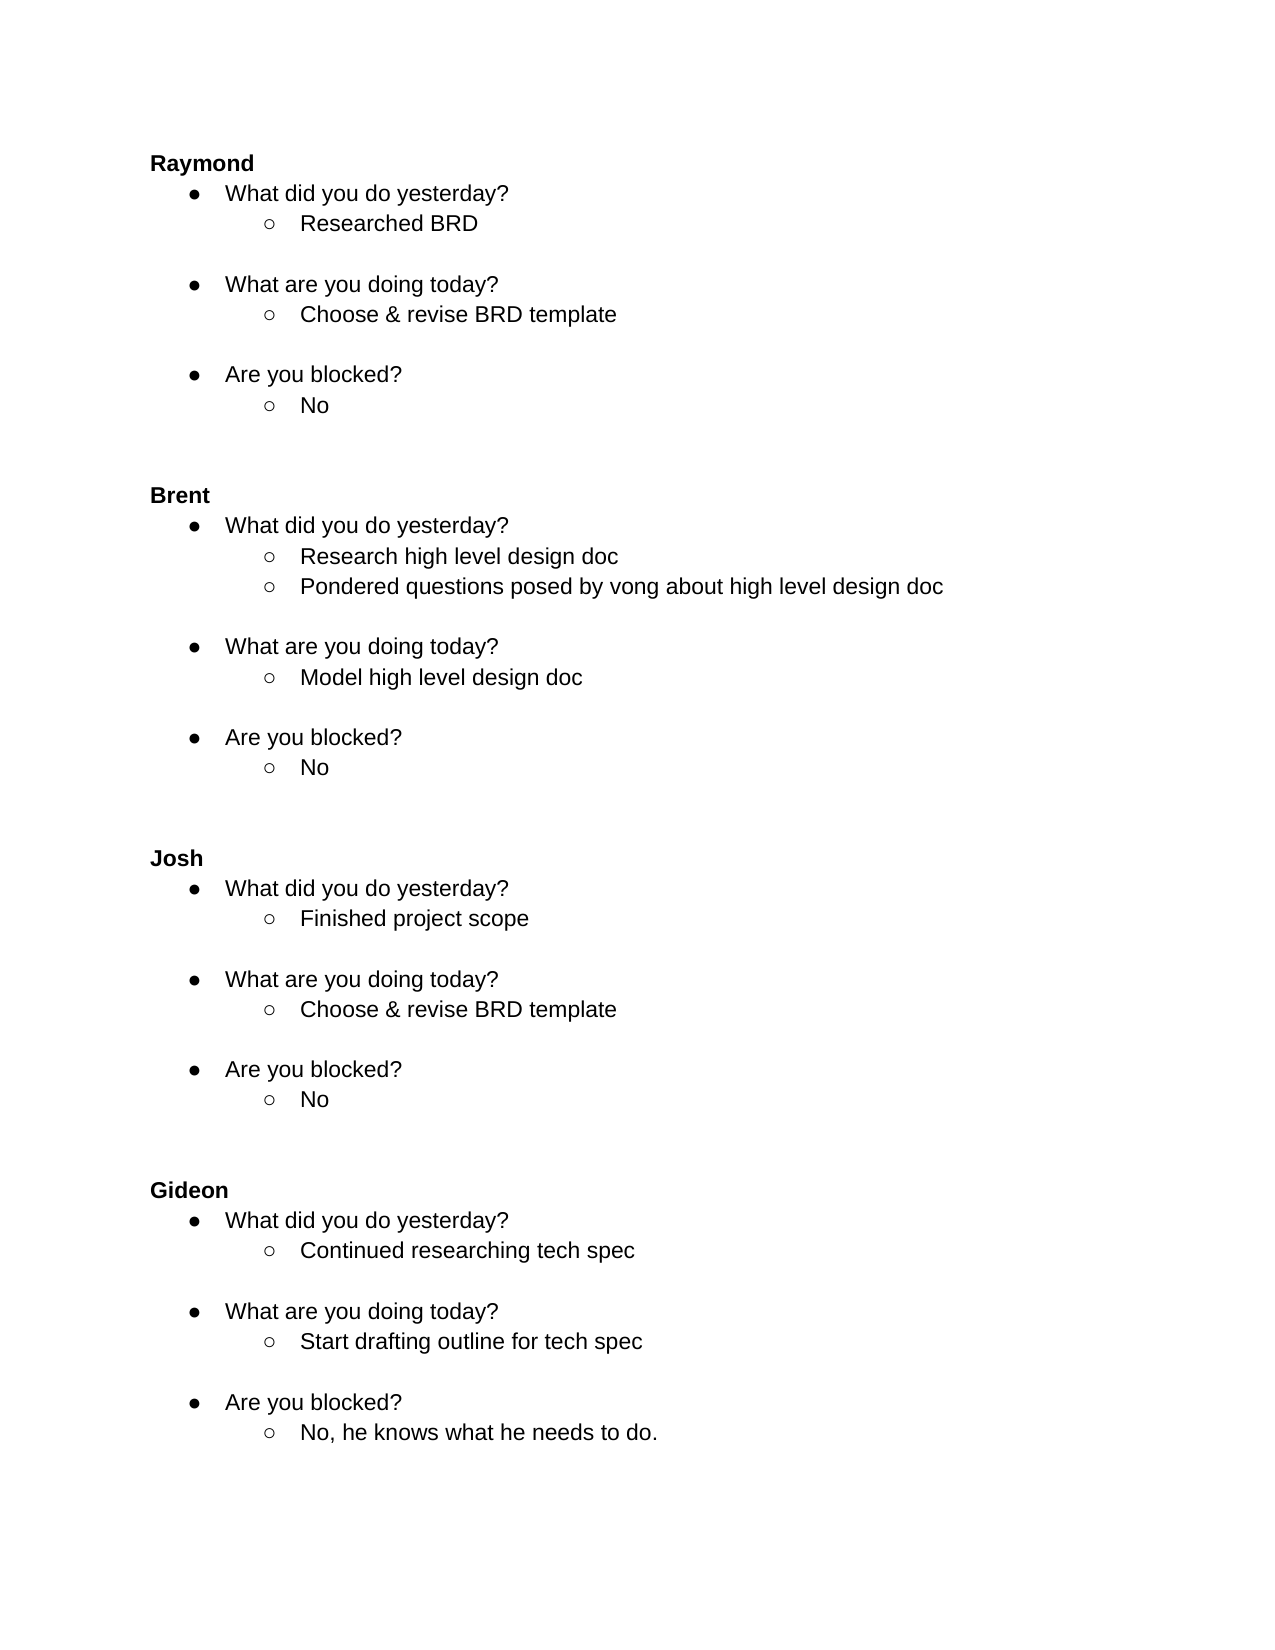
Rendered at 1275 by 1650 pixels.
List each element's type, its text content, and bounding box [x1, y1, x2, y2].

text Gideon [150, 1177, 1125, 1203]
list No [262, 392, 1125, 418]
list Are you blocked? [187, 1388, 1125, 1415]
list What are you doing today? [187, 271, 1125, 297]
list What are you doing today? [187, 633, 1125, 660]
list No [262, 1086, 1125, 1113]
text Brent [150, 482, 1125, 509]
list Finished project scope [262, 905, 1125, 932]
list No, he knows what he needs to do. [262, 1419, 1125, 1445]
list What are you doing today? [187, 1298, 1125, 1324]
text Raymond [150, 150, 1125, 176]
list Researched BRD [262, 210, 1125, 237]
list No [262, 754, 1125, 781]
list Are you blocked? [187, 361, 1125, 388]
list What did you do yesterday? [187, 512, 1125, 539]
list What did you do yesterday? [187, 180, 1125, 207]
list Are you blocked? [187, 724, 1125, 750]
list Are you blocked? [187, 1056, 1125, 1083]
list Model high level design doc [262, 663, 1125, 690]
list Pondered questions posed by vong about high level design doc [262, 573, 1125, 599]
list Continued researching tech spec [262, 1237, 1125, 1264]
text Josh [150, 845, 1125, 871]
list What did you do yesterday? [187, 875, 1125, 901]
list Start drafting outline for tech spec [262, 1328, 1125, 1354]
list Choose & revise BRD template [262, 996, 1125, 1022]
list What did you do yesterday? [187, 1207, 1125, 1234]
list Choose & revise BRD template [262, 301, 1125, 327]
list Research high level design doc [262, 543, 1125, 569]
list What are you doing today? [187, 966, 1125, 992]
